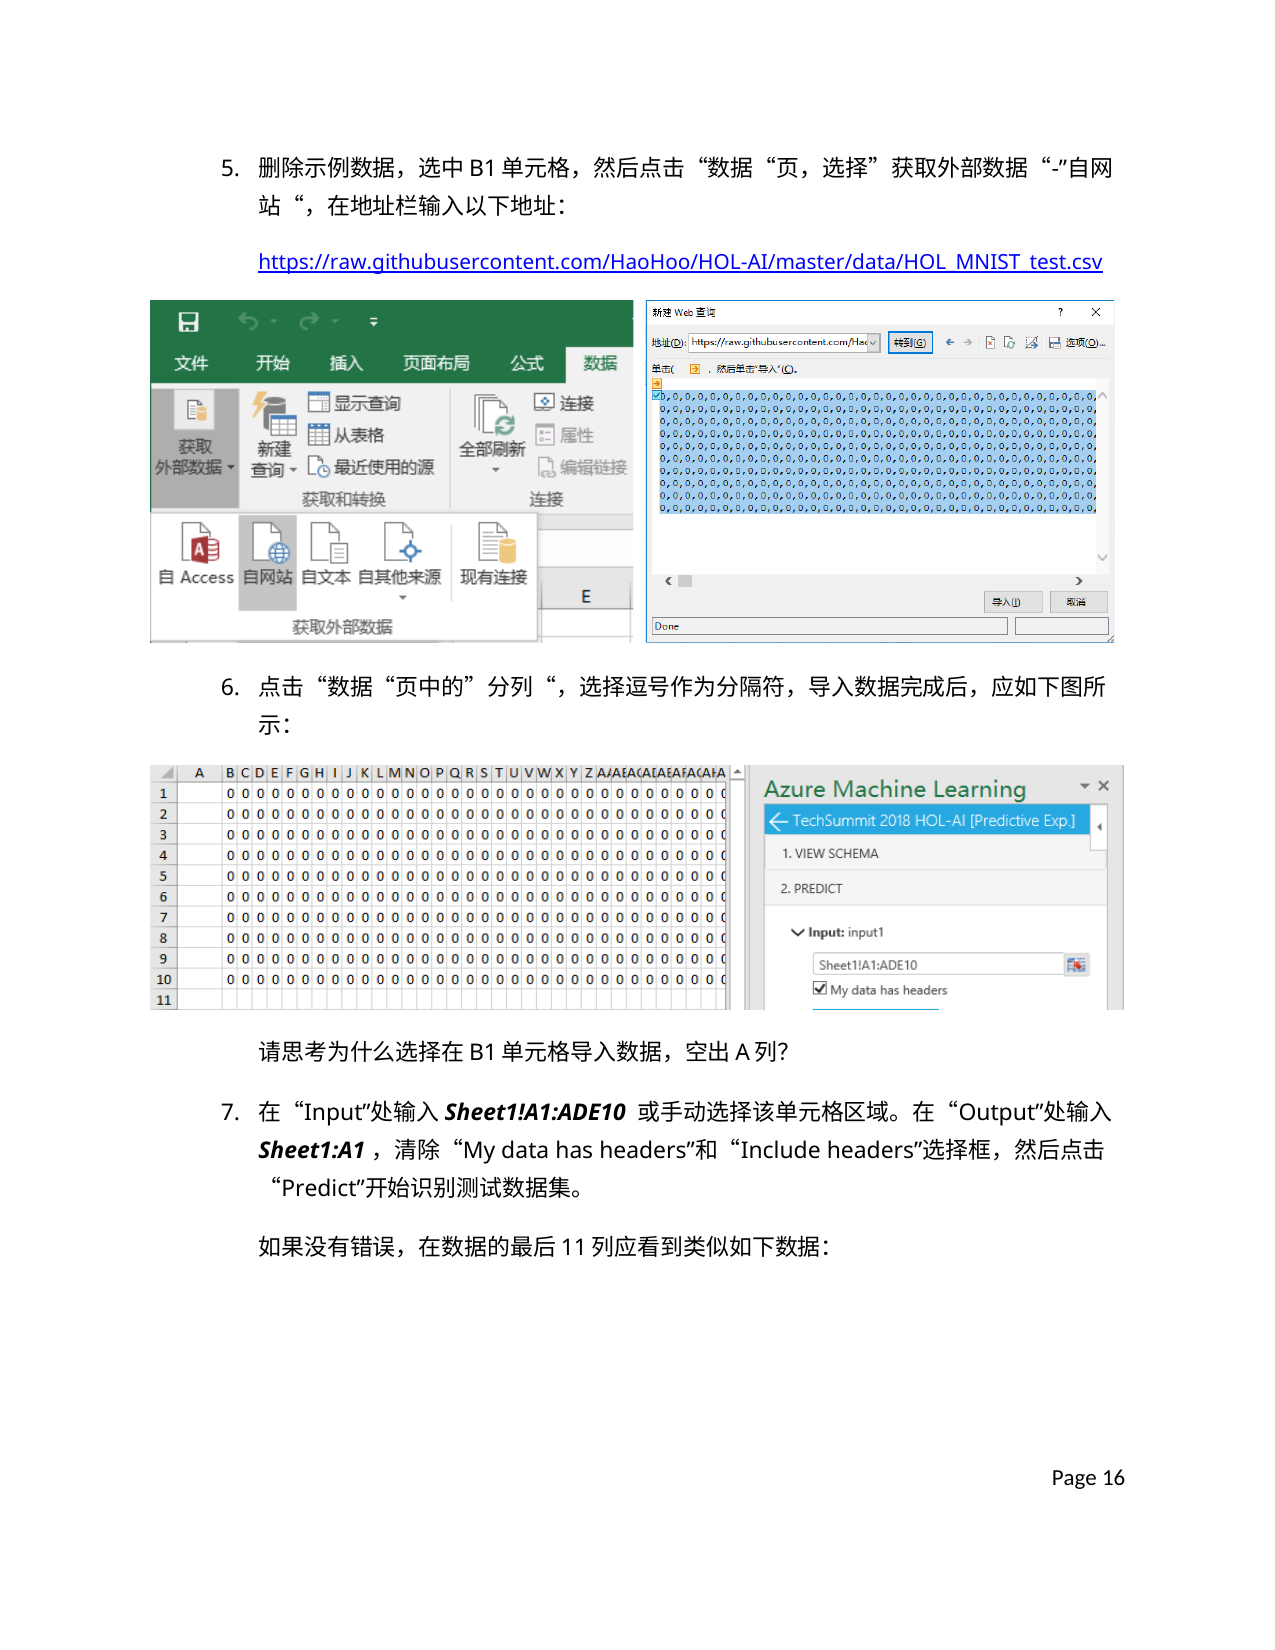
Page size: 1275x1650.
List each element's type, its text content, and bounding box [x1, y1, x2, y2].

list 请思考为什么选择在B1单元格导入数据，空出A列？ [258, 1034, 1125, 1068]
picture [645, 300, 1115, 643]
picture [150, 300, 634, 643]
picture [150, 765, 1124, 1010]
list 删除示例数据，选中B1单元格，然后点击“数据“页，选择”获取外部数据“-”自网站“，在地址栏输入以下地址： [221, 150, 1125, 221]
list 如果没有错误，在数据的最后11列应看到类似如下数据： [258, 1229, 1125, 1262]
list https://raw.githubusercontent.com/HaoHoo/HOL-AI/master/data/HOL_MNIST_test.csv [258, 247, 1125, 276]
list 点击“数据“页中的”分列“，选择逗号作为分隔符，导入数据完成后，应如下图所示： [221, 668, 1125, 740]
list 在“Input”处输入 Sheet1!A1:ADE10 或手动选择该单元格区域。在“Output”处输入 Sheet1:A1 ，清除“My data has headers”和“Include headers”选择框，然后点击“Predict”开始识别测试数据集。 [221, 1093, 1125, 1203]
